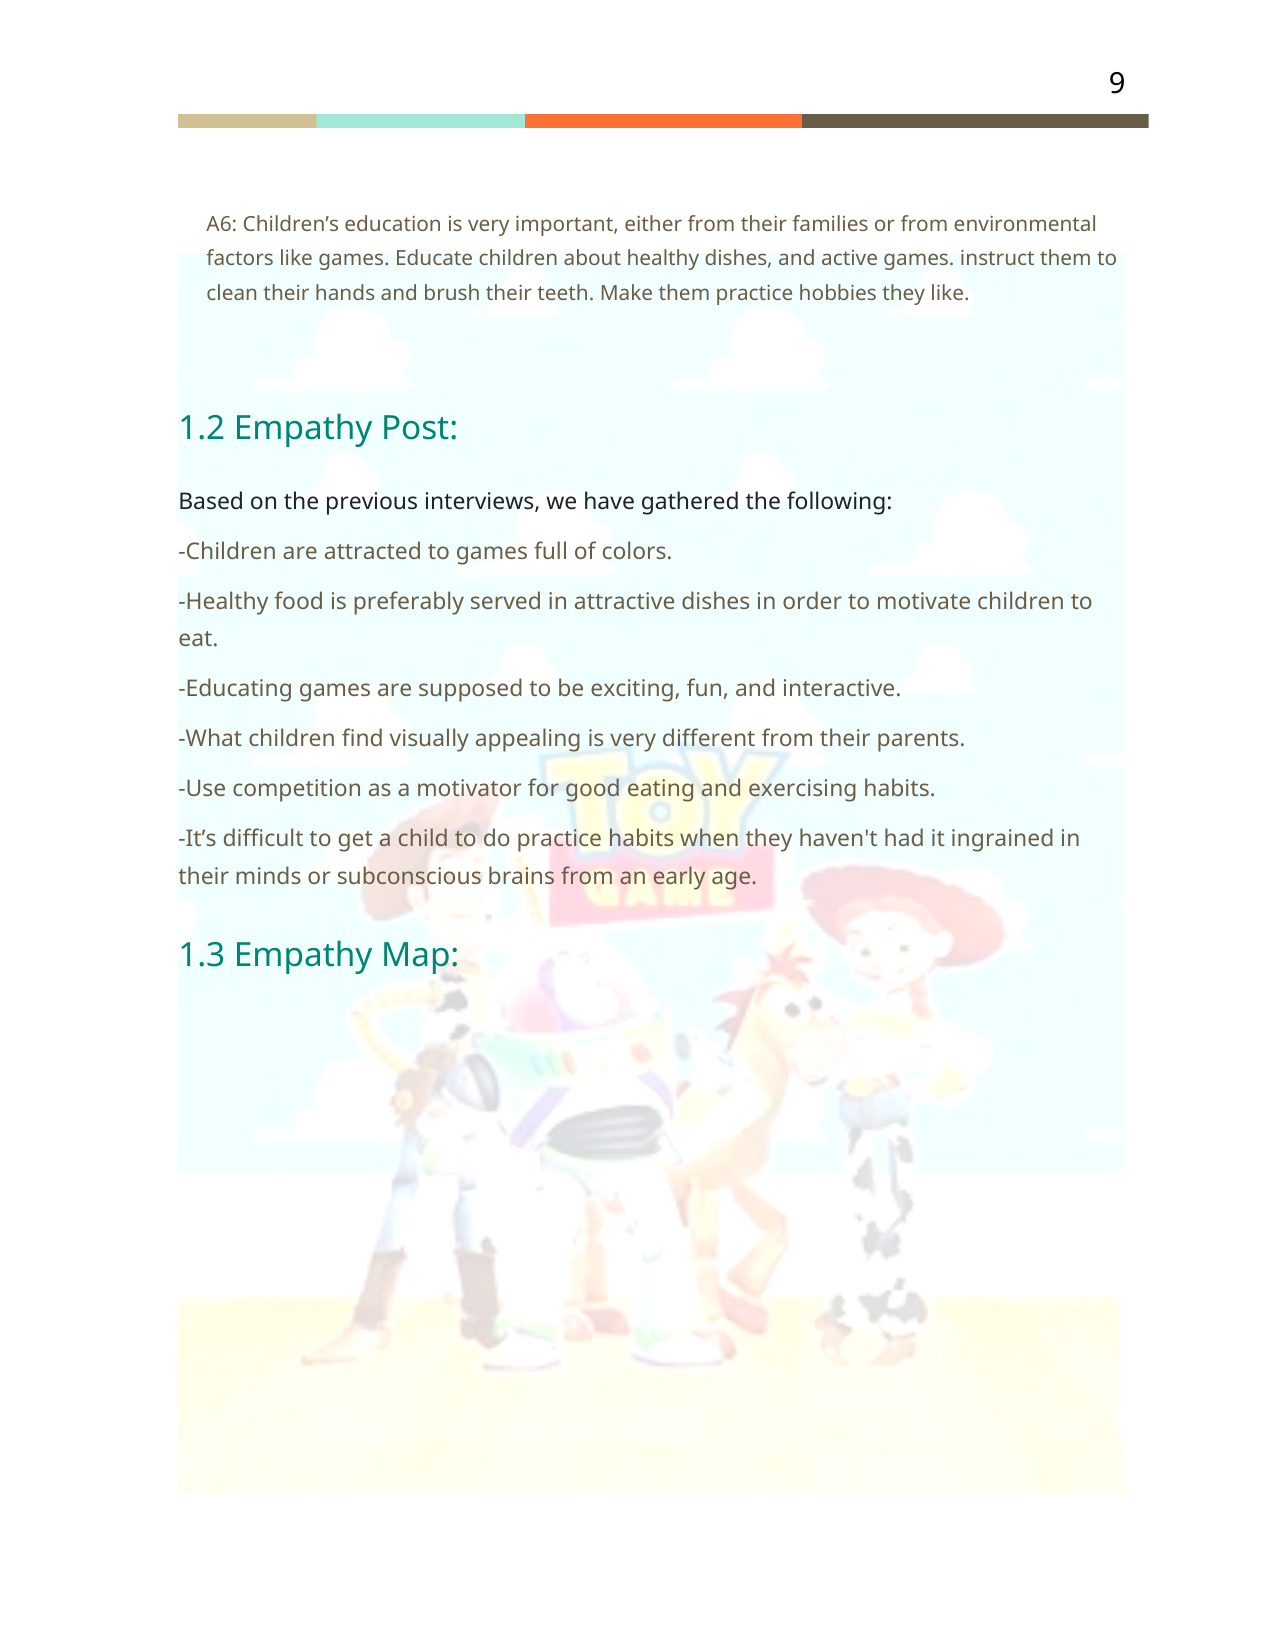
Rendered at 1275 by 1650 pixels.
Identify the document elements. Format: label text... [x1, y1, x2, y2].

text -Use competition as a motivator for good eating and exercising habits. [178, 772, 1125, 803]
text -What children find visually appealing is very different from their parents. [178, 722, 1125, 753]
text -Healthy food is preferably served in attractive dishes in order to motivate children to eat. [178, 585, 1125, 653]
picture [178, 114, 1149, 128]
subtitle 1.3 Empathy Map: [178, 931, 1125, 976]
text Based on the previous interviews, we have gathered the following: [178, 485, 1125, 516]
subtitle 1.2 Empathy Post: [178, 404, 1125, 449]
text A6: Children’s education is very important, either from their families or from environmental factors like games. Educate children about healthy dishes, and active games. instruct them to clean their hands and brush their teeth. Make them practice hobbies they like. [206, 209, 1125, 306]
text -Children are attracted to games full of colors. [178, 535, 1125, 566]
text -It’s difficult to get a child to do practice habits when they haven't had it ingrained in their minds or subconscious brains from an early age. [178, 822, 1125, 891]
text -Educating games are supposed to be exciting, fun, and interactive. [178, 672, 1125, 703]
